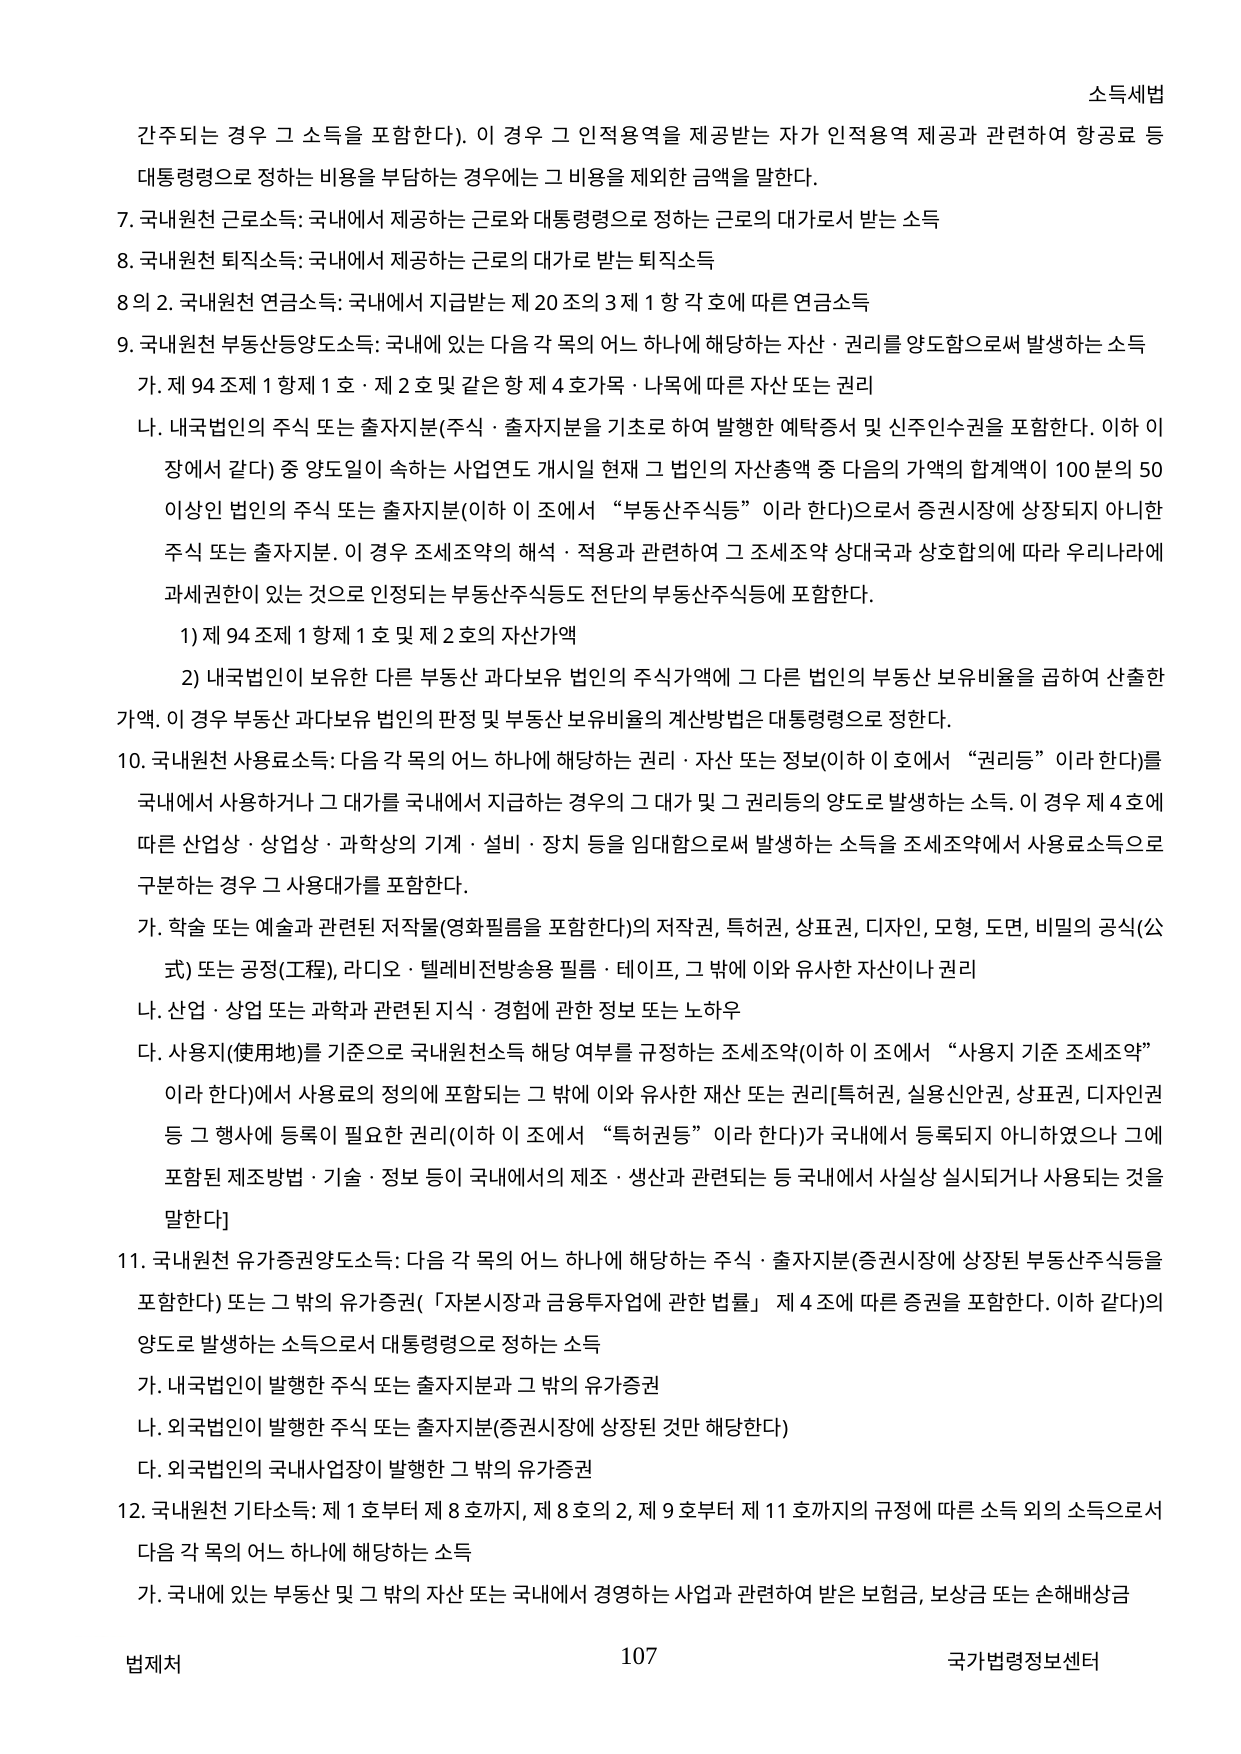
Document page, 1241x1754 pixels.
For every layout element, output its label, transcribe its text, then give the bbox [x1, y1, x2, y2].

text 12. 국내원천 기타소득: 제1호부터 제8호까지, 제8호의2, 제9호부터 제11호까지의 규정에 따른 소득 외의 소득으로서 다음 각 목의 어느 하나에 해당하는 소득 [117, 1483, 1165, 1567]
text 9. 국내원천 부동산등양도소득: 국내에 있는 다음 각 목의 어느 하나에 해당하는 자산ㆍ권리를 양도함으로써 발생하는 소득 [117, 317, 1165, 358]
text 가. 제94조제1항제1호ㆍ제2호 및 같은 항 제4호가목ㆍ나목에 따른 자산 또는 권리 [137, 358, 1165, 400]
text 다. 사용지(使用地)를 기준으로 국내원천소득 해당 여부를 규정하는 조세조약(이하 이 조에서 “사용지 기준 조세조약”이라 한다)에서 사용료의 정의에 포함되는 그 밖에 이와 유사한 재산 또는 권리[특허권, 실용신안권, 상표권, 디자인권 등 그 행사에 등록이 필요한 권리(이하 이 조에서 “특허권등”이라 한다)가 국내에서 등록되지 아니하였으나 그에 포함된 제조방법ㆍ기술ㆍ정보 등이 국내에서의 제조ㆍ생산과 관련되는 등 국내에서 사실상 실시되거나 사용되는 것을 말한다] [137, 1025, 1165, 1233]
text 가. 국내에 있는 부동산 및 그 밖의 자산 또는 국내에서 경영하는 사업과 관련하여 받은 보험금, 보상금 또는 손해배상금 [137, 1567, 1165, 1608]
text 7. 국내원천 근로소득: 국내에서 제공하는 근로와 대통령령으로 정하는 근로의 대가로서 받는 소득 [117, 192, 1165, 233]
text 11. 국내원천 유가증권양도소득: 다음 각 목의 어느 하나에 해당하는 주식ㆍ출자지분(증권시장에 상장된 부동산주식등을 포함한다) 또는 그 밖의 유가증권(「자본시장과 금융투자업에 관한 법률」 제4조에 따른 증권을 포함한다. 이하 같다)의 양도로 발생하는 소득으로서 대통령령으로 정하는 소득 [117, 1233, 1165, 1358]
text 2) 내국법인이 보유한 다른 부동산 과다보유 법인의 주식가액에 그 다른 법인의 부동산 보유비율을 곱하여 산출한 가액. 이 경우 부동산 과다보유 법인의 판정 및 부동산 보유비율의 계산방법은 대통령령으로 정한다. [117, 650, 1165, 733]
text 다. 외국법인의 국내사업장이 발행한 그 밖의 유가증권 [137, 1442, 1165, 1483]
text 가. 학술 또는 예술과 관련된 저작물(영화필름을 포함한다)의 저작권, 특허권, 상표권, 디자인, 모형, 도면, 비밀의 공식(公式) 또는 공정(工程), 라디오ㆍ텔레비전방송용 필름ㆍ테이프, 그 밖에 이와 유사한 자산이나 권리 [137, 900, 1165, 983]
text 가. 내국법인이 발행한 주식 또는 출자지분과 그 밖의 유가증권 [137, 1358, 1165, 1400]
text 1) 제94조제1항제1호 및 제2호의 자산가액 [117, 608, 1165, 650]
text 나. 내국법인의 주식 또는 출자지분(주식ㆍ출자지분을 기초로 하여 발행한 예탁증서 및 신주인수권을 포함한다. 이하 이 장에서 같다) 중 양도일이 속하는 사업연도 개시일 현재 그 법인의 자산총액 중 다음의 가액의 합계액이 100분의 50 이상인 법인의 주식 또는 출자지분(이하 이 조에서 “부동산주식등”이라 한다)으로서 증권시장에 상장되지 아니한 주식 또는 출자지분. 이 경우 조세조약의 해석ㆍ적용과 관련하여 그 조세조약 상대국과 상호합의에 따라 우리나라에 과세권한이 있는 것으로 인정되는 부동산주식등도 전단의 부동산주식등에 포함한다. [137, 400, 1165, 608]
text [117, 108, 1165, 192]
text 10. 국내원천 사용료소득: 다음 각 목의 어느 하나에 해당하는 권리ㆍ자산 또는 정보(이하 이 호에서 “권리등”이라 한다)를 국내에서 사용하거나 그 대가를 국내에서 지급하는 경우의 그 대가 및 그 권리등의 양도로 발생하는 소득. 이 경우 제4호에 따른 산업상ㆍ상업상ㆍ과학상의 기계ㆍ설비ㆍ장치 등을 임대함으로써 발생하는 소득을 조세조약에서 사용료소득으로 구분하는 경우 그 사용대가를 포함한다. [117, 733, 1165, 900]
text 나. 산업ㆍ상업 또는 과학과 관련된 지식ㆍ경험에 관한 정보 또는 노하우 [137, 983, 1165, 1025]
text 8의2. 국내원천 연금소득: 국내에서 지급받는 제20조의3제1항 각 호에 따른 연금소득 [117, 275, 1165, 317]
text 8. 국내원천 퇴직소득: 국내에서 제공하는 근로의 대가로 받는 퇴직소득 [117, 233, 1165, 275]
text 나. 외국법인이 발행한 주식 또는 출자지분(증권시장에 상장된 것만 해당한다) [137, 1400, 1165, 1442]
